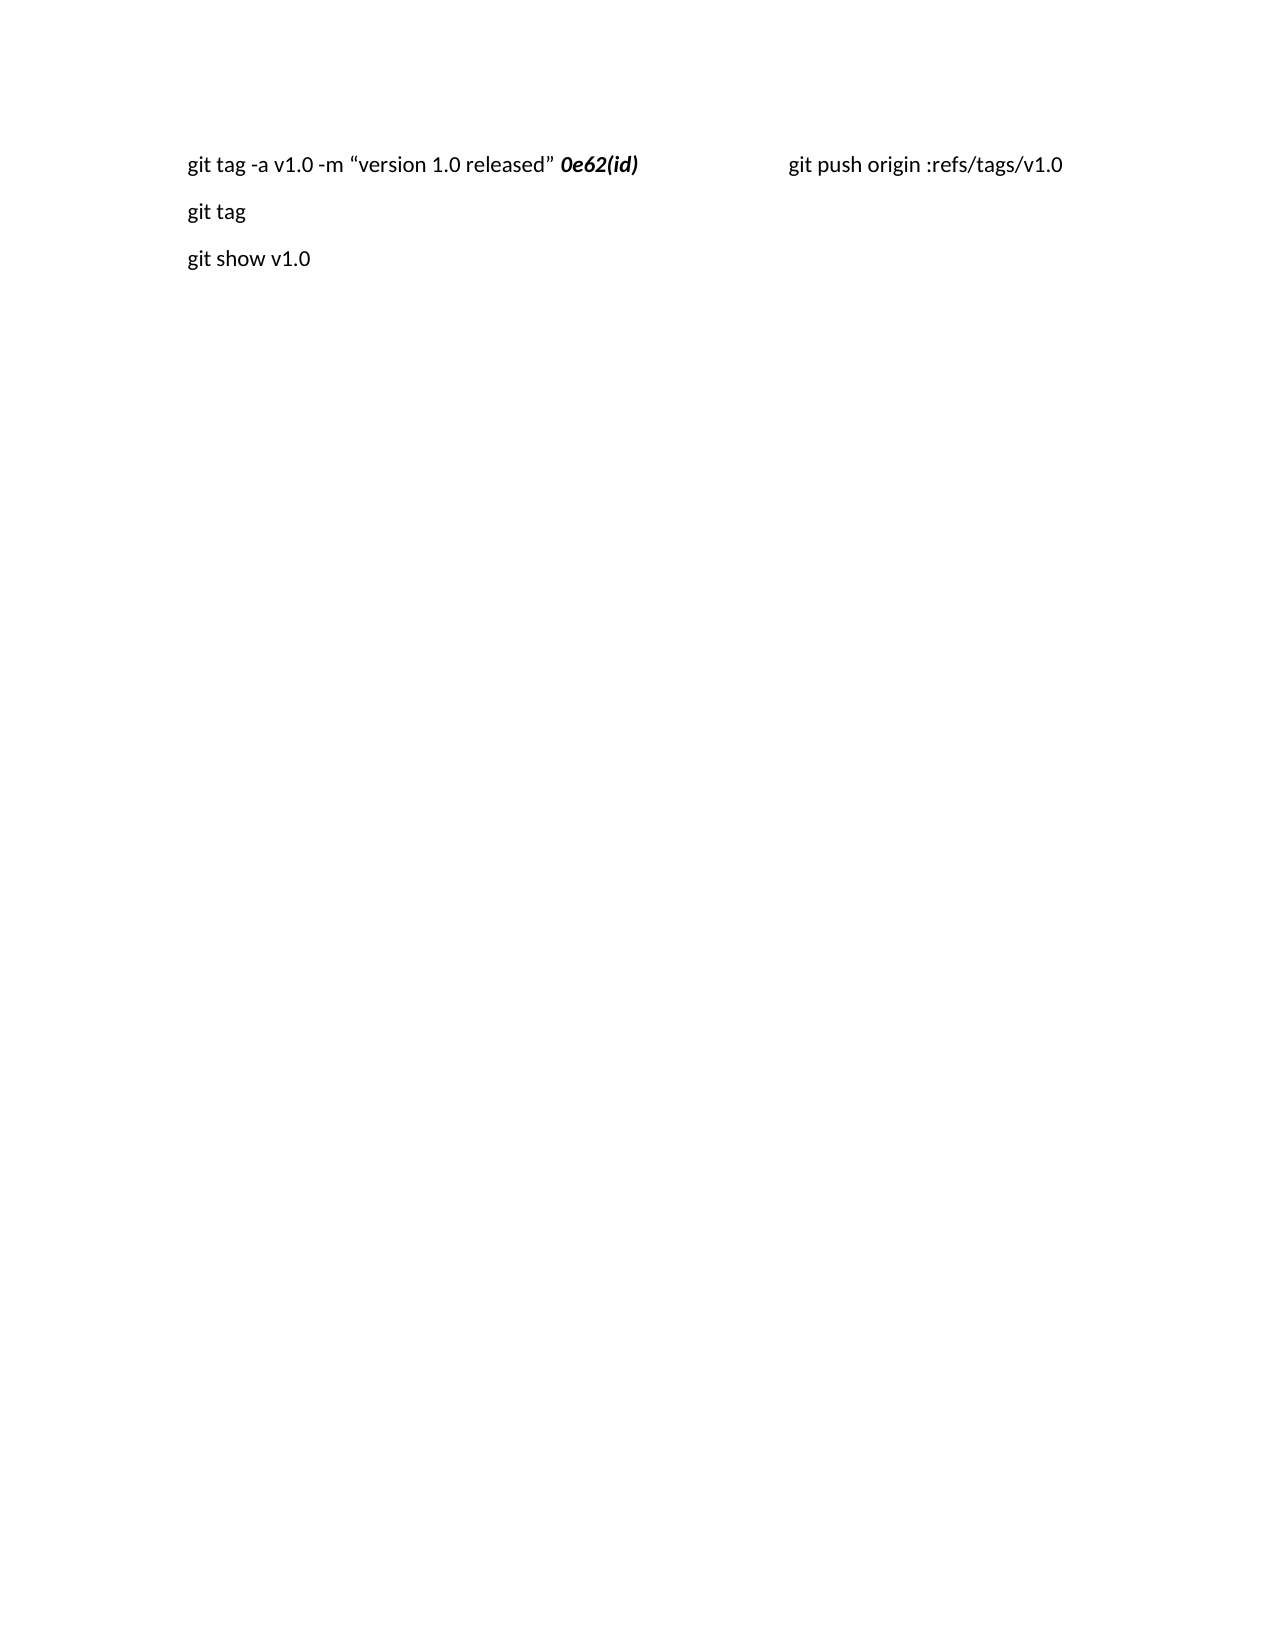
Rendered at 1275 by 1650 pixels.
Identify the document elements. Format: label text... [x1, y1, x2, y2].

text git tag -a v1.0 -m “version 1.0 released” 0e62(id) git push origin :refs/tags/v1.0 [187, 150, 1087, 178]
text git tag [187, 197, 1087, 225]
text git show v1.0 [187, 244, 1087, 272]
